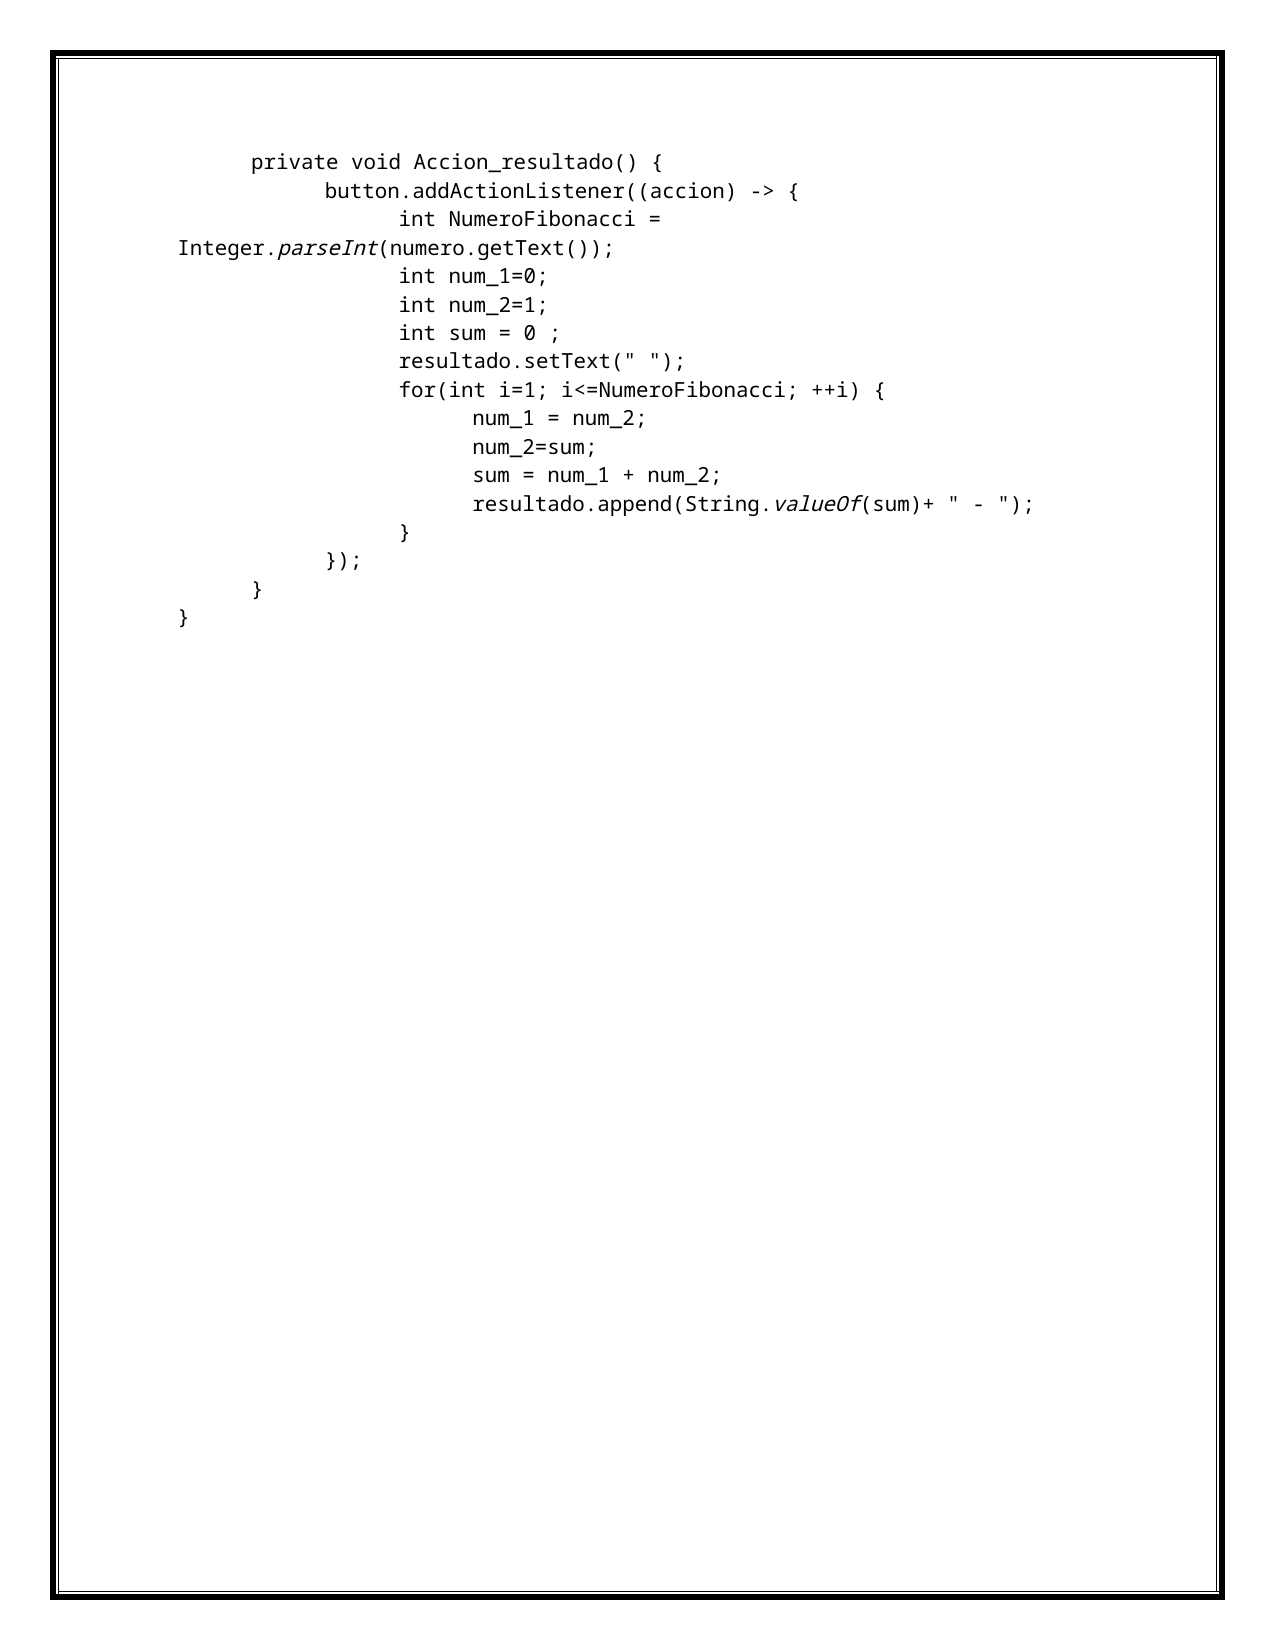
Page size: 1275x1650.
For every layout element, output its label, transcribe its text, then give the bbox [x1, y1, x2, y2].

text private void Accion_resultado() { [177, 147, 1098, 176]
text sum = num_1 + num_2; [177, 460, 1098, 489]
text button.addActionListener((accion) -> { [177, 176, 1098, 204]
text num_1 = num_2; [177, 403, 1098, 432]
text int num_2=1; [177, 290, 1098, 318]
text resultado.setText(" "); [177, 347, 1098, 375]
text int NumeroFibonacci = Integer.parseInt(numero.getText()); [177, 204, 1098, 261]
text for(int i=1; i<=NumeroFibonacci; ++i) { [177, 375, 1098, 403]
text } [177, 602, 1098, 631]
text } [177, 517, 1098, 546]
text } [177, 574, 1098, 602]
text num_2=sum; [177, 432, 1098, 460]
text }); [177, 546, 1098, 574]
text int sum = 0 ; [177, 318, 1098, 347]
text int num_1=0; [177, 261, 1098, 290]
text resultado.append(String.valueOf(sum)+ " - "); [177, 489, 1098, 517]
